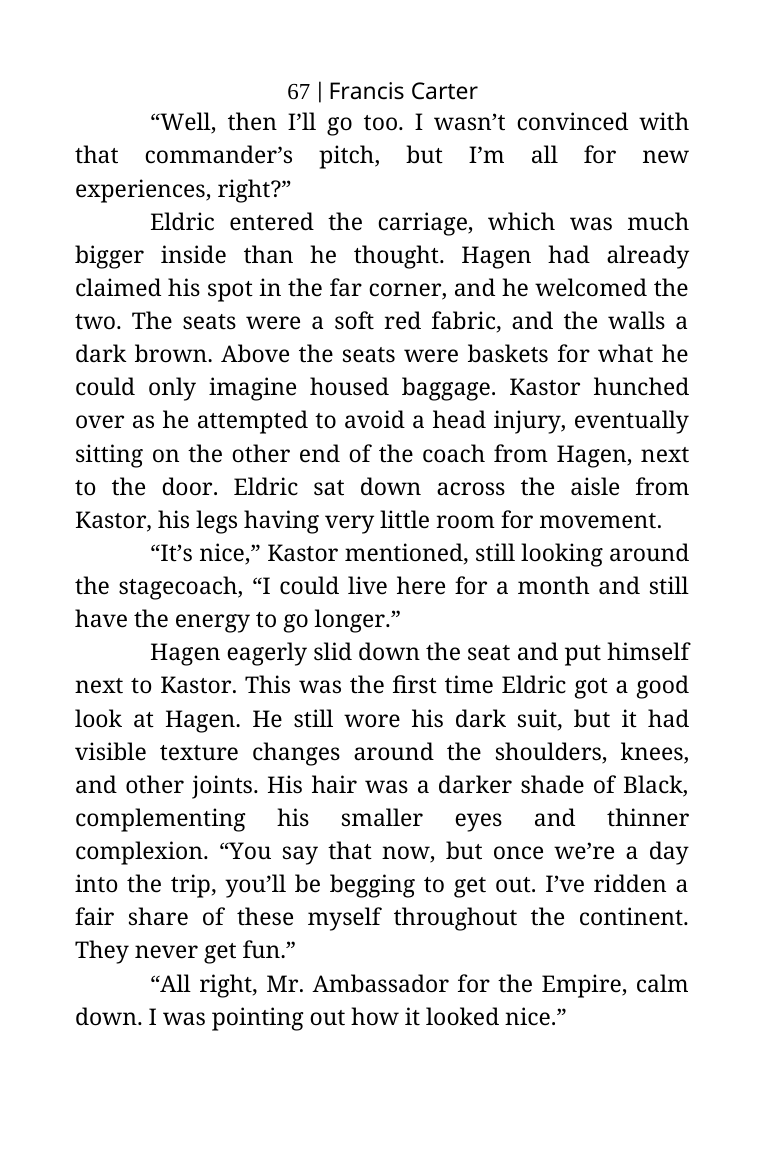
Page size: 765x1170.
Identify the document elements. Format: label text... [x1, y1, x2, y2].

text “All right, Mr. Ambassador for the Empire, calm down. I was pointing out how it looked nice.” [75, 967, 690, 1032]
text “It’s nice,” Kastor mentioned, still looking around the stagecoach, “I could live here for a month and still have the energy to go longer.” [75, 537, 690, 634]
text Hagen eagerly slid down the seat and put himself next to Kastor. This was the first time Eldric got a good look at Hagen. He still wore his dark suit, but it had visible texture changes around the shoulders, knees, and other joints. His hair was a darker shade of Black, complementing his smaller eyes and thinner complexion. “You say that now, but once we’re a day into the trip, you’ll be begging to get out. I’ve ridden a fair share of these myself throughout the continent. They never get fun.” [75, 636, 690, 966]
text “Well, then I’ll go too. I wasn’t convinced with that commander’s pitch, but I’m all for new experiences, right?” [75, 106, 690, 204]
text Eldric entered the carriage, which was much bigger inside than he thought. Hagen had already claimed his spot in the far corner, and he welcomed the two. The seats were a soft red fabric, and the walls a dark brown. Above the seats were baskets for what he could only imagine housed baggage. Kastor hunched over as he attempted to avoid a head injury, eventually sitting on the other end of the coach from Hagen, next to the door. Eldric sat down across the aisle from Kastor, his legs having very little room for movement. [75, 206, 690, 535]
